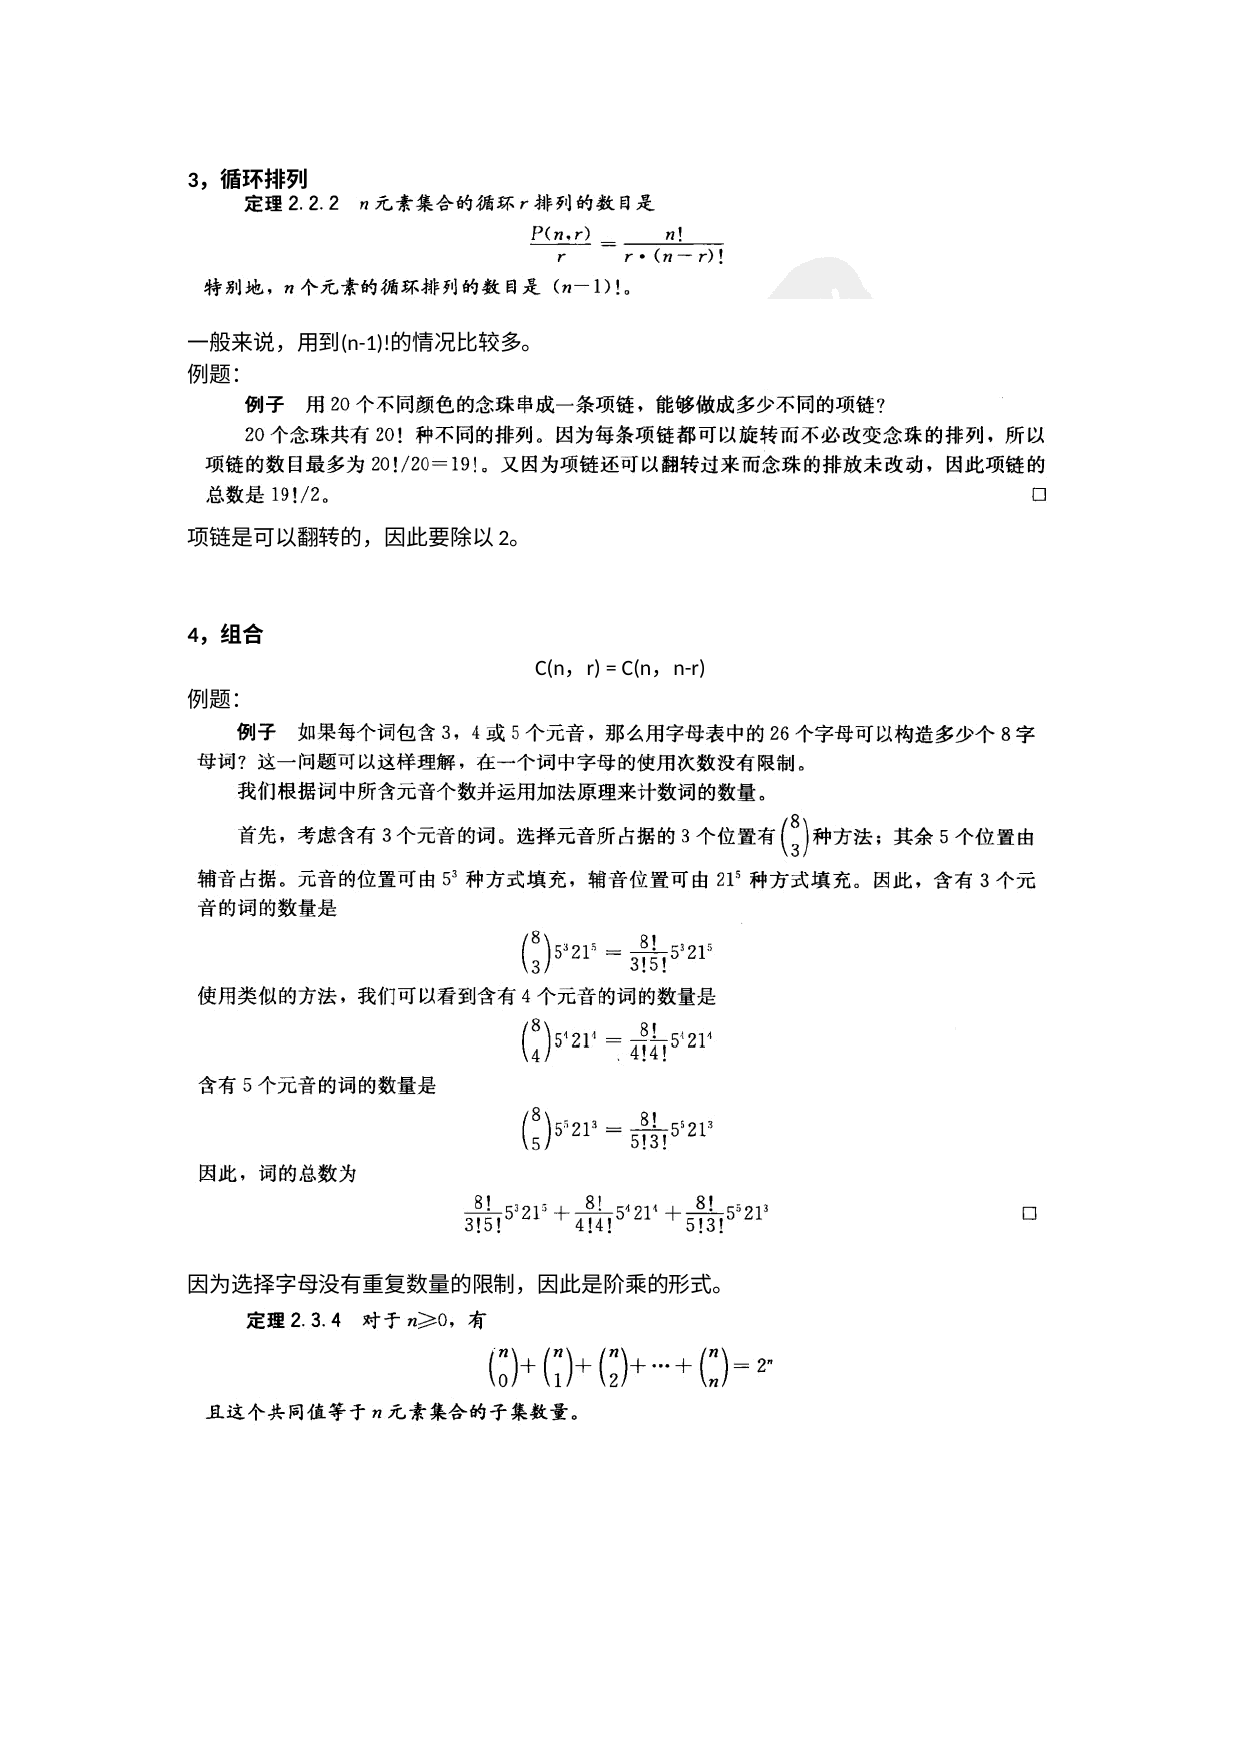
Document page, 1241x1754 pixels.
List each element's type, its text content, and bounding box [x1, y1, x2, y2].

text 4，组合 [187, 617, 1053, 649]
text 因为选择字母没有重复数量的限制，因此是阶乘的形式。 [187, 1267, 1053, 1299]
text 项链是可以翻转的，因此要除以2。 [187, 519, 1053, 552]
text 例题： [187, 682, 1053, 714]
text 3，循环排列 [187, 162, 1053, 194]
text 例题： [187, 357, 1053, 389]
text C(n，r) = C(n，n-r) [187, 649, 1053, 682]
text 一般来说，用到(n-1)!的情况比较多。 [187, 324, 1053, 357]
